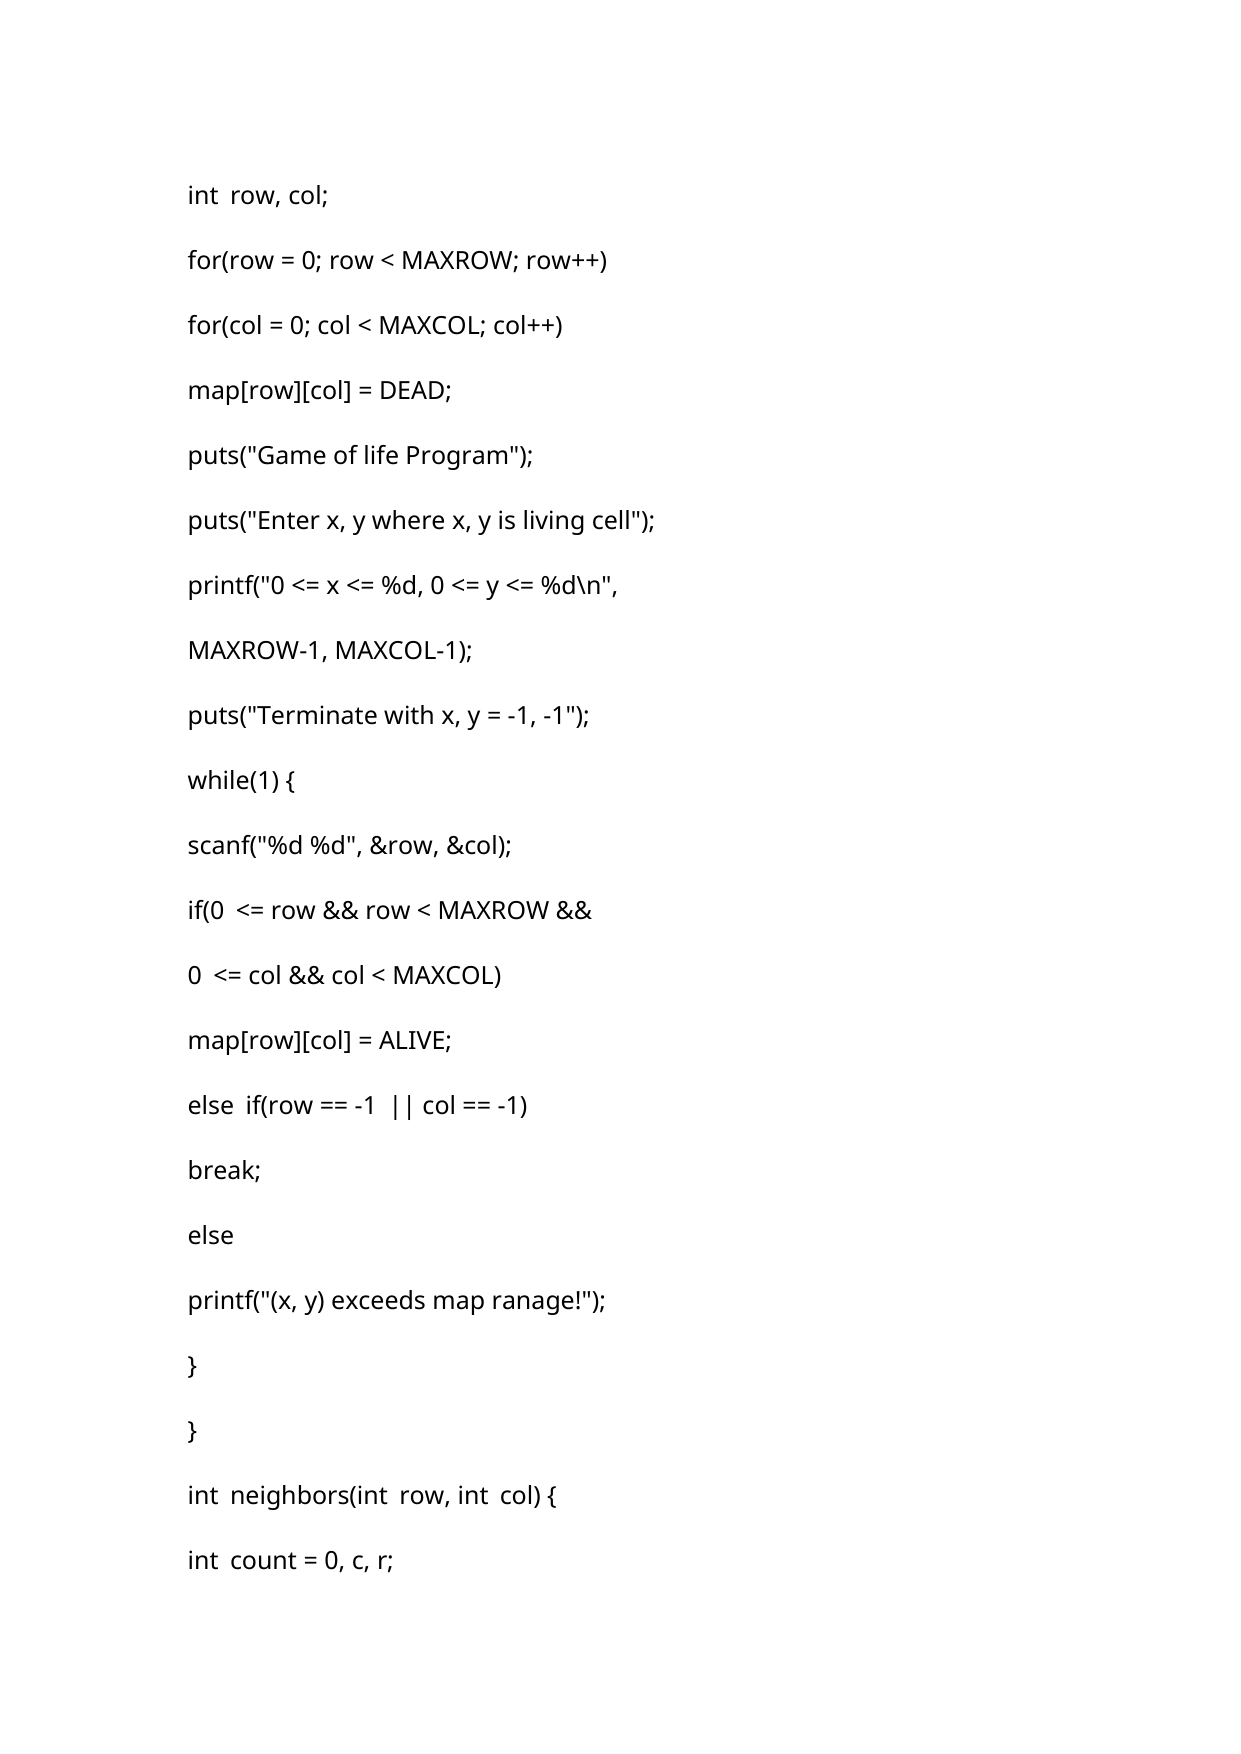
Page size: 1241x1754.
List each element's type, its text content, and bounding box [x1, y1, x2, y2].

text } [187, 1332, 1053, 1397]
text scanf("%d %d", &row, &col); [187, 812, 1053, 877]
text else if(row == -1 || col == -1) [187, 1072, 1053, 1137]
text else [187, 1202, 1053, 1267]
text } [187, 1397, 1053, 1462]
text map[row][col] = DEAD; [187, 357, 1053, 422]
text MAXROW-1, MAXCOL-1); [187, 617, 1053, 682]
text 0 <= col && col < MAXCOL) [187, 942, 1053, 1007]
text printf("(x, y) exceeds map ranage!"); [187, 1267, 1053, 1332]
text if(0 <= row && row < MAXROW && [187, 877, 1053, 942]
text break; [187, 1137, 1053, 1202]
text for(row = 0; row < MAXROW; row++) [187, 227, 1053, 292]
text int row, col; [187, 162, 1053, 227]
text puts("Enter x, y where x, y is living cell"); [187, 487, 1053, 552]
text printf("0 <= x <= %d, 0 <= y <= %d\n", [187, 552, 1053, 617]
text puts("Game of life Program"); [187, 422, 1053, 487]
text map[row][col] = ALIVE; [187, 1007, 1053, 1072]
text for(col = 0; col < MAXCOL; col++) [187, 292, 1053, 357]
text while(1) { [187, 747, 1053, 812]
text puts("Terminate with x, y = -1, -1"); [187, 682, 1053, 747]
text int neighbors(int row, int col) { [187, 1462, 1053, 1527]
text int count = 0, c, r; [187, 1527, 1053, 1592]
